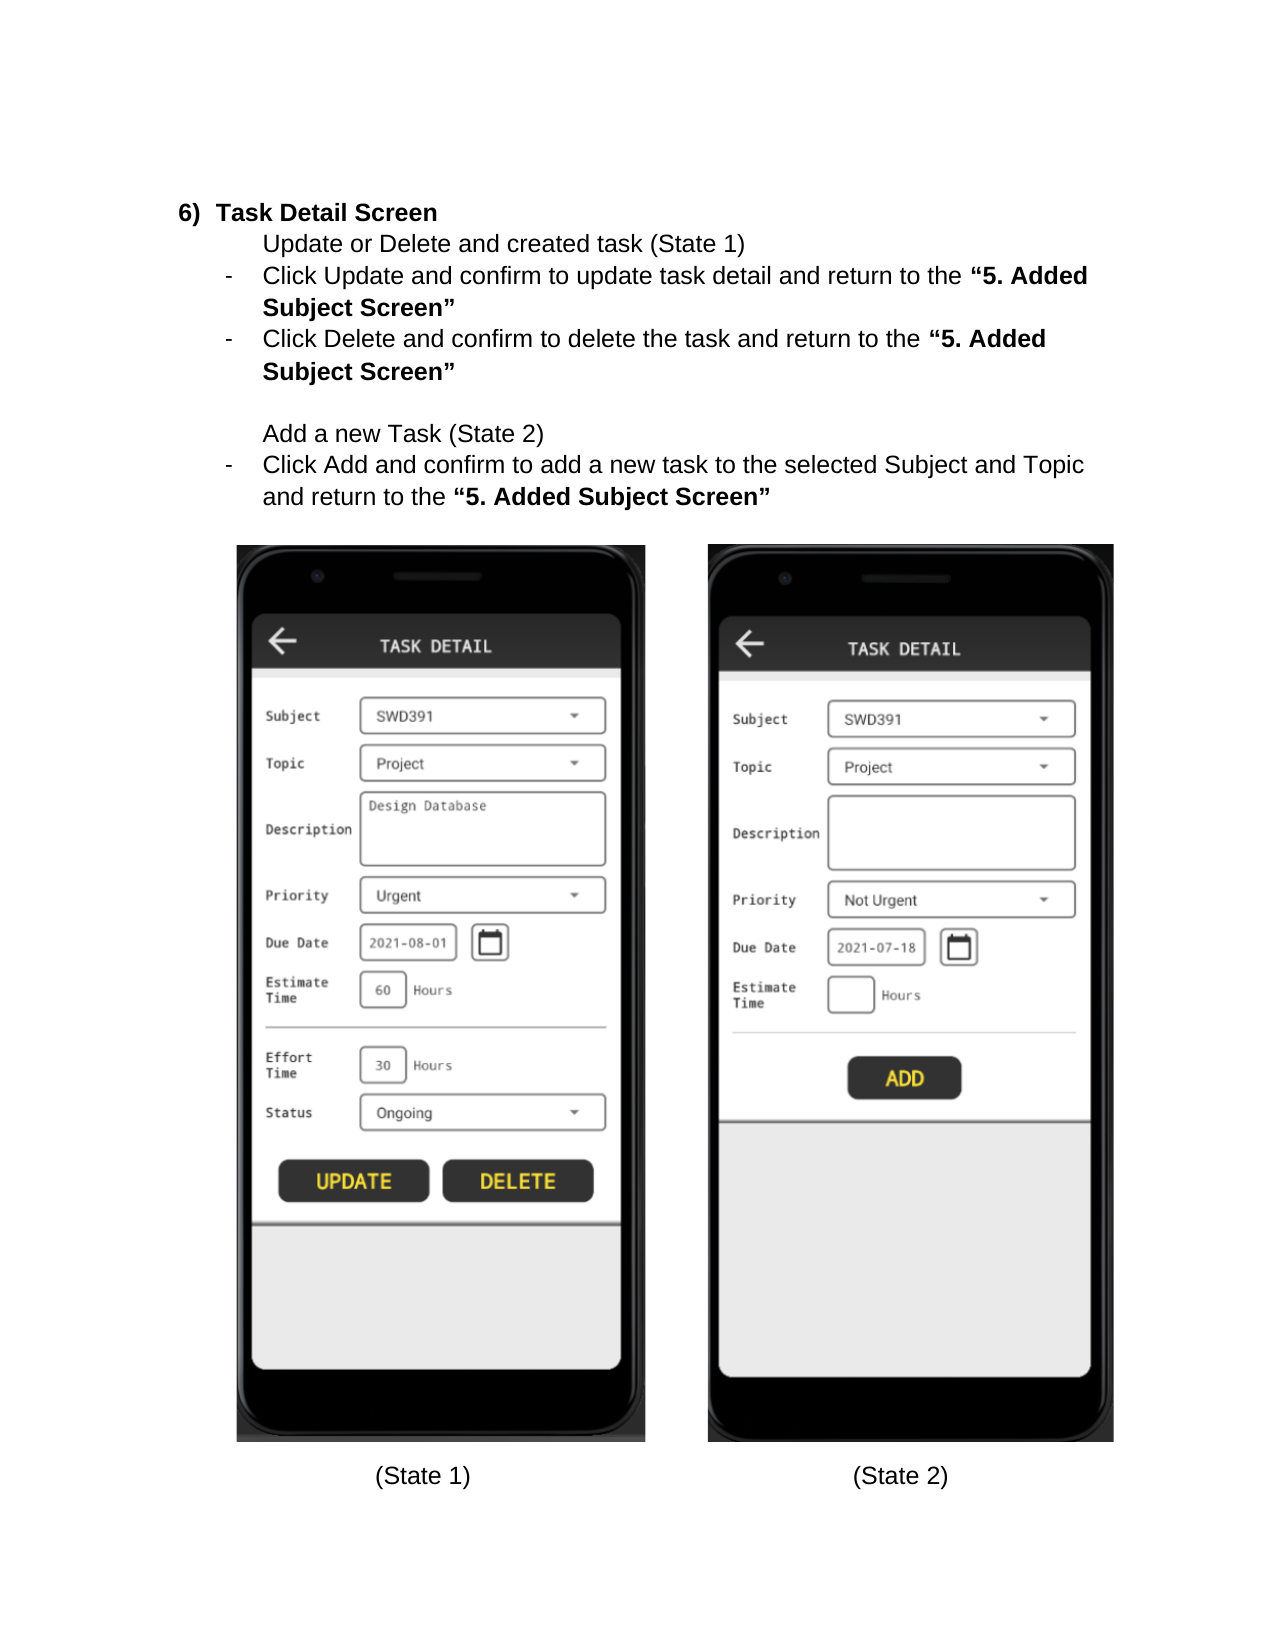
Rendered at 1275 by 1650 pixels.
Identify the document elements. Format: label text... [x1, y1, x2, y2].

list Click Update and confirm to update task detail and return to the “5. Added Subject Screen” [225, 260, 1125, 321]
list Add a new Task (State 2) [262, 418, 1125, 447]
list Update or Delete and created task (State 1) [262, 229, 1125, 257]
list Click Add and confirm to add a new task to the selected Subject and Topic and return to the “5. Added Subject Screen” [225, 449, 1125, 511]
picture [236, 545, 646, 1442]
picture [707, 544, 1114, 1442]
list Click Delete and confirm to delete the task and return to the “5. Added Subject Screen” [225, 324, 1125, 385]
list Task Detail Screen [178, 198, 1125, 226]
text (State 1) (State 2) [150, 1461, 1125, 1489]
